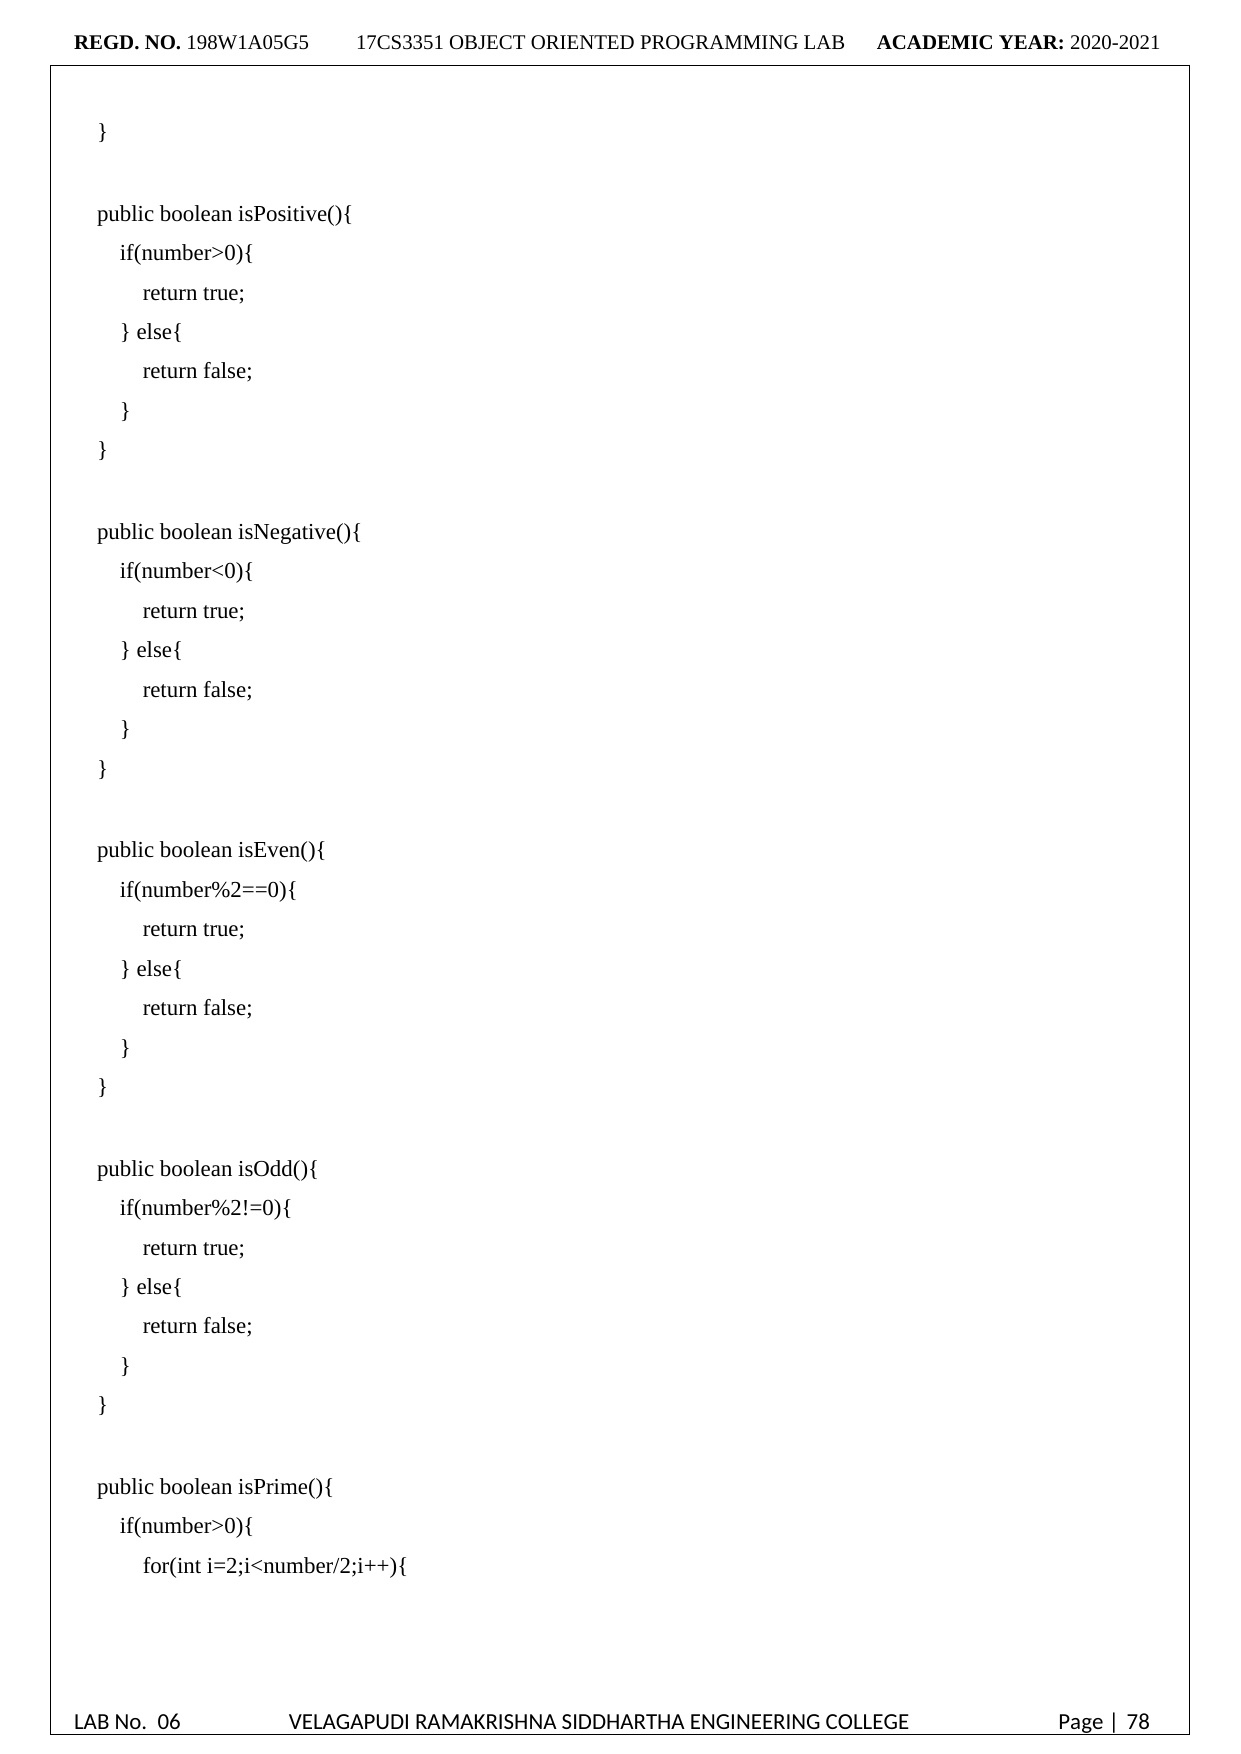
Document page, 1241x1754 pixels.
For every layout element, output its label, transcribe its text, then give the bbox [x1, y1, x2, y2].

text if(number<0){ [74, 557, 1181, 584]
text for(int i=2;i<number/2;i++){ [74, 1552, 1181, 1578]
text } else{ [74, 1273, 1181, 1299]
text } [74, 1034, 1181, 1060]
text if(number%2==0){ [74, 876, 1181, 902]
text public boolean isNegative(){ [74, 518, 1181, 544]
text return true; [74, 915, 1181, 942]
text return false; [74, 676, 1181, 702]
text public boolean isEven(){ [74, 836, 1181, 863]
text if(number%2!=0){ [74, 1194, 1181, 1220]
text } [74, 118, 1181, 144]
text return true; [74, 1233, 1181, 1260]
text return false; [74, 994, 1181, 1021]
text } [74, 436, 1181, 463]
text public boolean isPrime(){ [74, 1473, 1181, 1499]
text public boolean isPositive(){ [74, 199, 1181, 226]
text if(number>0){ [74, 239, 1181, 265]
text return true; [74, 597, 1181, 623]
text } else{ [74, 955, 1181, 981]
text if(number>0){ [74, 1512, 1181, 1539]
text } else{ [74, 318, 1181, 344]
text } else{ [74, 636, 1181, 663]
text } [74, 715, 1181, 742]
text } [74, 397, 1181, 423]
text } [74, 1073, 1181, 1099]
text } [74, 1391, 1181, 1418]
text } [74, 755, 1181, 781]
text public boolean isOdd(){ [74, 1154, 1181, 1181]
text return false; [74, 357, 1181, 384]
text return true; [74, 278, 1181, 305]
text return false; [74, 1312, 1181, 1339]
text } [74, 1352, 1181, 1378]
